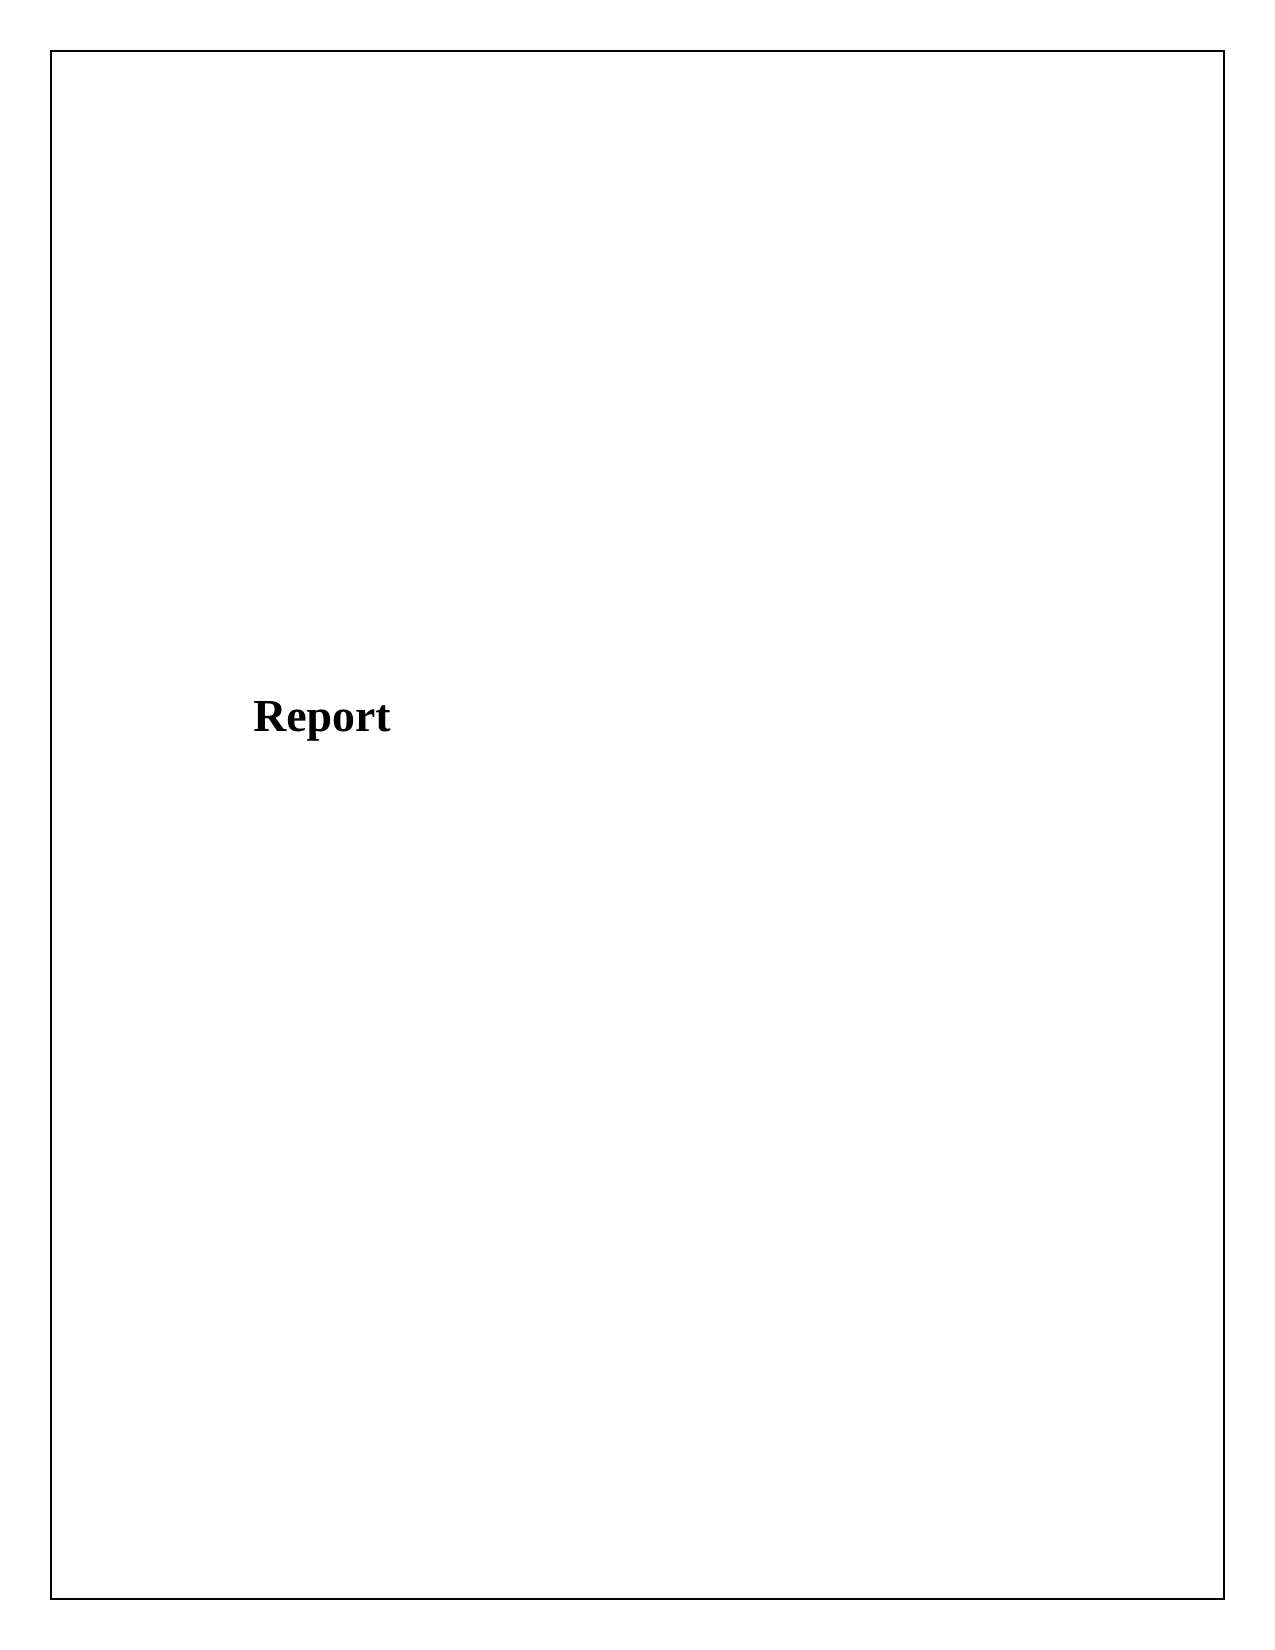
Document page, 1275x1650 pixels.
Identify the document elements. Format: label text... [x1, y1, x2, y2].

text ReportReports [150, 688, 1125, 741]
